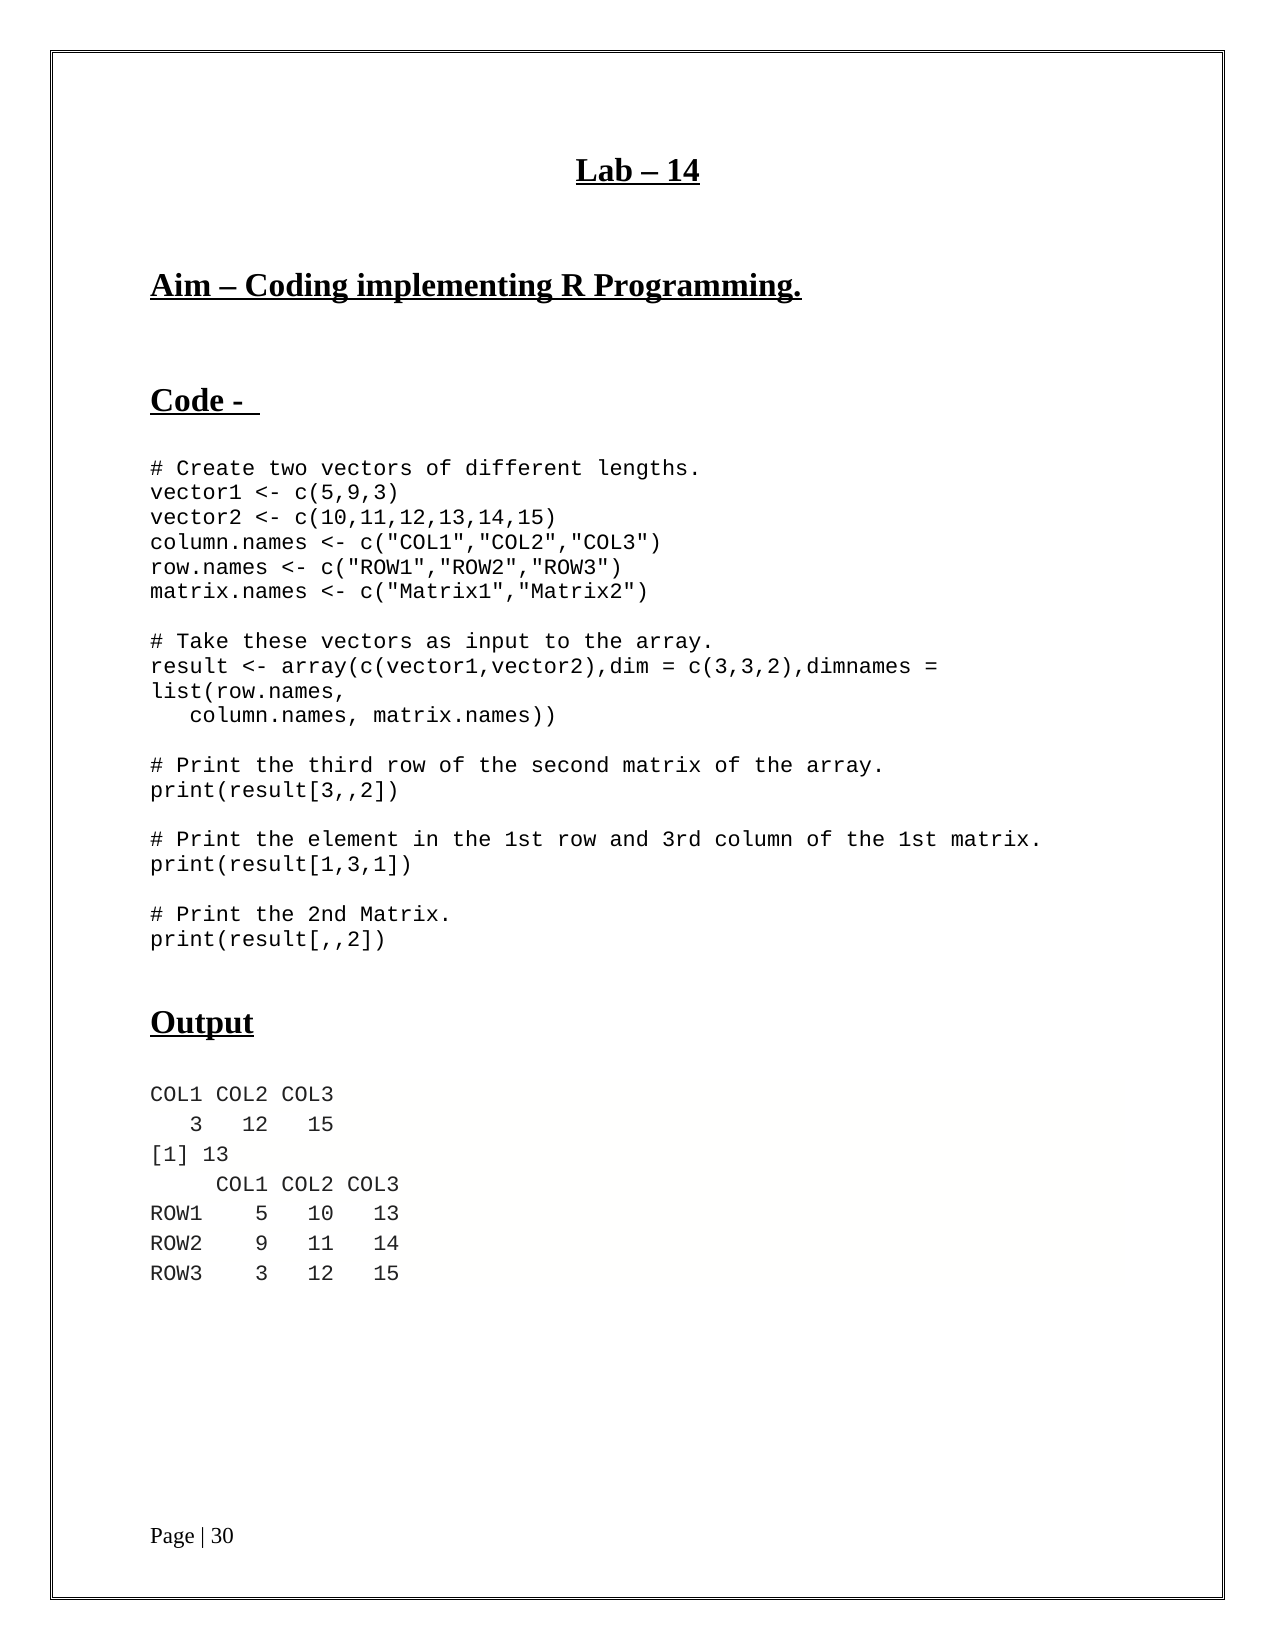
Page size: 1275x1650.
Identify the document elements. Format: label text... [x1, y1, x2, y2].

text print(result[1,3,1]) [150, 853, 1125, 878]
text ROW2 9 11 14 [150, 1227, 1125, 1257]
text print(result[3,,2]) [150, 779, 1125, 804]
text # Print the third row of the second matrix of the array. [150, 754, 1125, 779]
text Lab – 14 [150, 150, 1125, 188]
text # Print the element in the 1st row and 3rd column of the 1st matrix. [150, 828, 1125, 853]
text # Take these vectors as input to the array. [150, 630, 1125, 655]
text Output [150, 1002, 1125, 1040]
text ROW1 5 10 13 [150, 1197, 1125, 1227]
text row.names <- c("ROW1","ROW2","ROW3") [150, 556, 1125, 581]
text vector1 <- c(5,9,3) [150, 481, 1125, 506]
text Code - [150, 380, 1125, 418]
text vector2 <- c(10,11,12,13,14,15) [150, 506, 1125, 531]
text result <- array(c(vector1,vector2),dim = c(3,3,2),dimnames = list(row.names, [150, 655, 1125, 704]
text ROW3 3 12 15 [150, 1257, 1125, 1287]
text # Create two vectors of different lengths. [150, 457, 1125, 481]
text column.names <- c("COL1","COL2","COL3") [150, 531, 1125, 556]
text column.names, matrix.names)) [150, 704, 1125, 729]
text [1] 13 [150, 1138, 1125, 1168]
text COL1 COL2 COL3 [150, 1168, 1125, 1197]
text print(result[,,2]) [150, 928, 1125, 952]
text 3 12 15 [150, 1108, 1125, 1138]
text Aim – Coding implementing R Programming. [150, 265, 1125, 303]
text # Print the 2nd Matrix. [150, 903, 1125, 928]
text COL1 COL2 COL3 [150, 1079, 1125, 1108]
text matrix.names <- c("Matrix1","Matrix2") [150, 581, 1125, 605]
